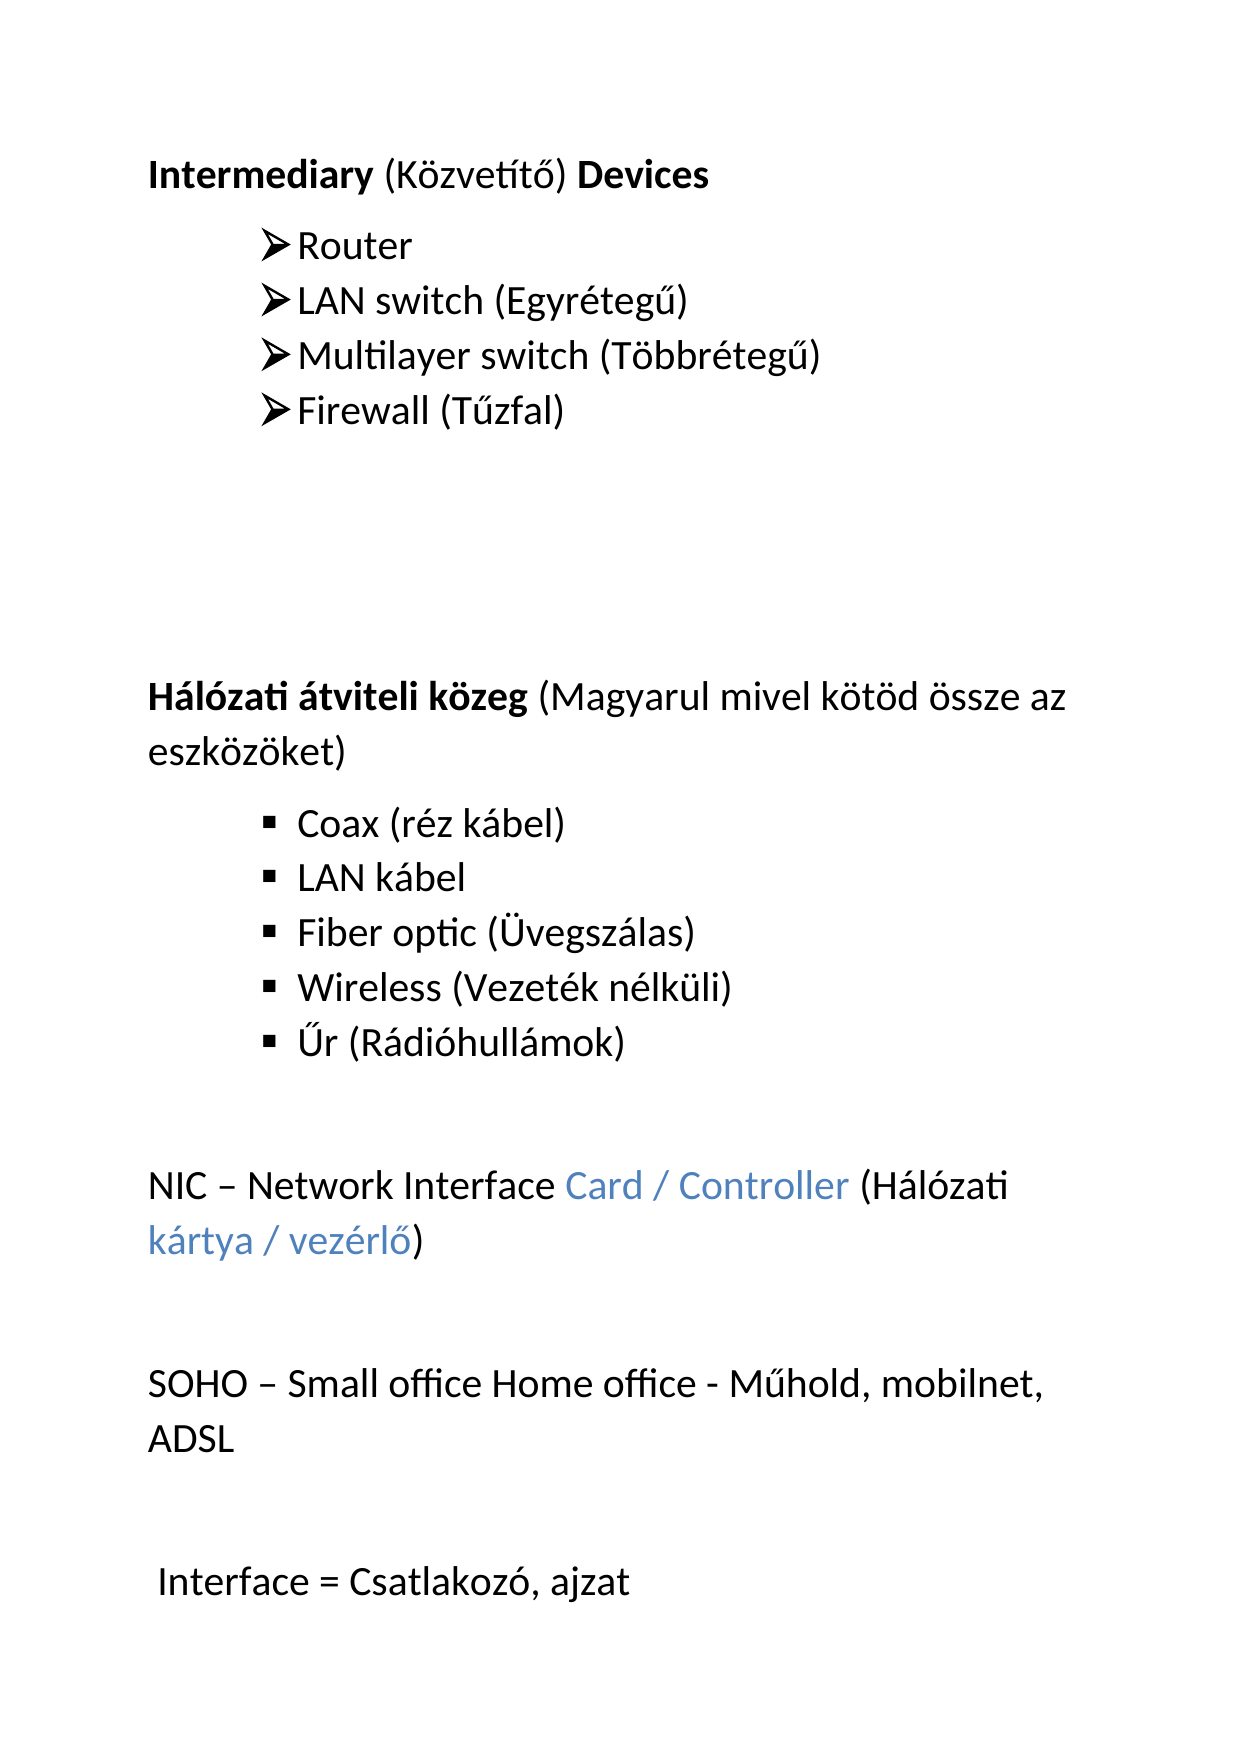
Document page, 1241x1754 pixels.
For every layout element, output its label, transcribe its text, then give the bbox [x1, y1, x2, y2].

text Intermediary (Közvetítő) Devices [148, 148, 1093, 198]
list Coax (réz kábel) [259, 797, 1093, 847]
text NIC – Network Interface Card / Controller (Hálózati kártya / vezérlő) [148, 1159, 1093, 1265]
text SOHO – Small office Home office - Műhold, mobilnet, ADSL [148, 1357, 1093, 1463]
list Fiber optic (Üvegszálas) [259, 906, 1093, 957]
list Multilayer switch (Többrétegű) [259, 329, 1093, 380]
list Firewall (Tűzfal) [259, 384, 1093, 435]
list LAN switch (Egyrétegű) [259, 274, 1093, 325]
list LAN kábel [259, 851, 1093, 902]
text Interface = Csatlakozó, ajzat [148, 1555, 1093, 1606]
list Űr (Rádióhullámok) [259, 1016, 1093, 1067]
text Hálózati átviteli közeg (Magyarul mivel kötöd össze az eszközöket) [148, 670, 1093, 776]
list Router [259, 219, 1093, 270]
list Wireless (Vezeték nélküli) [259, 961, 1093, 1012]
